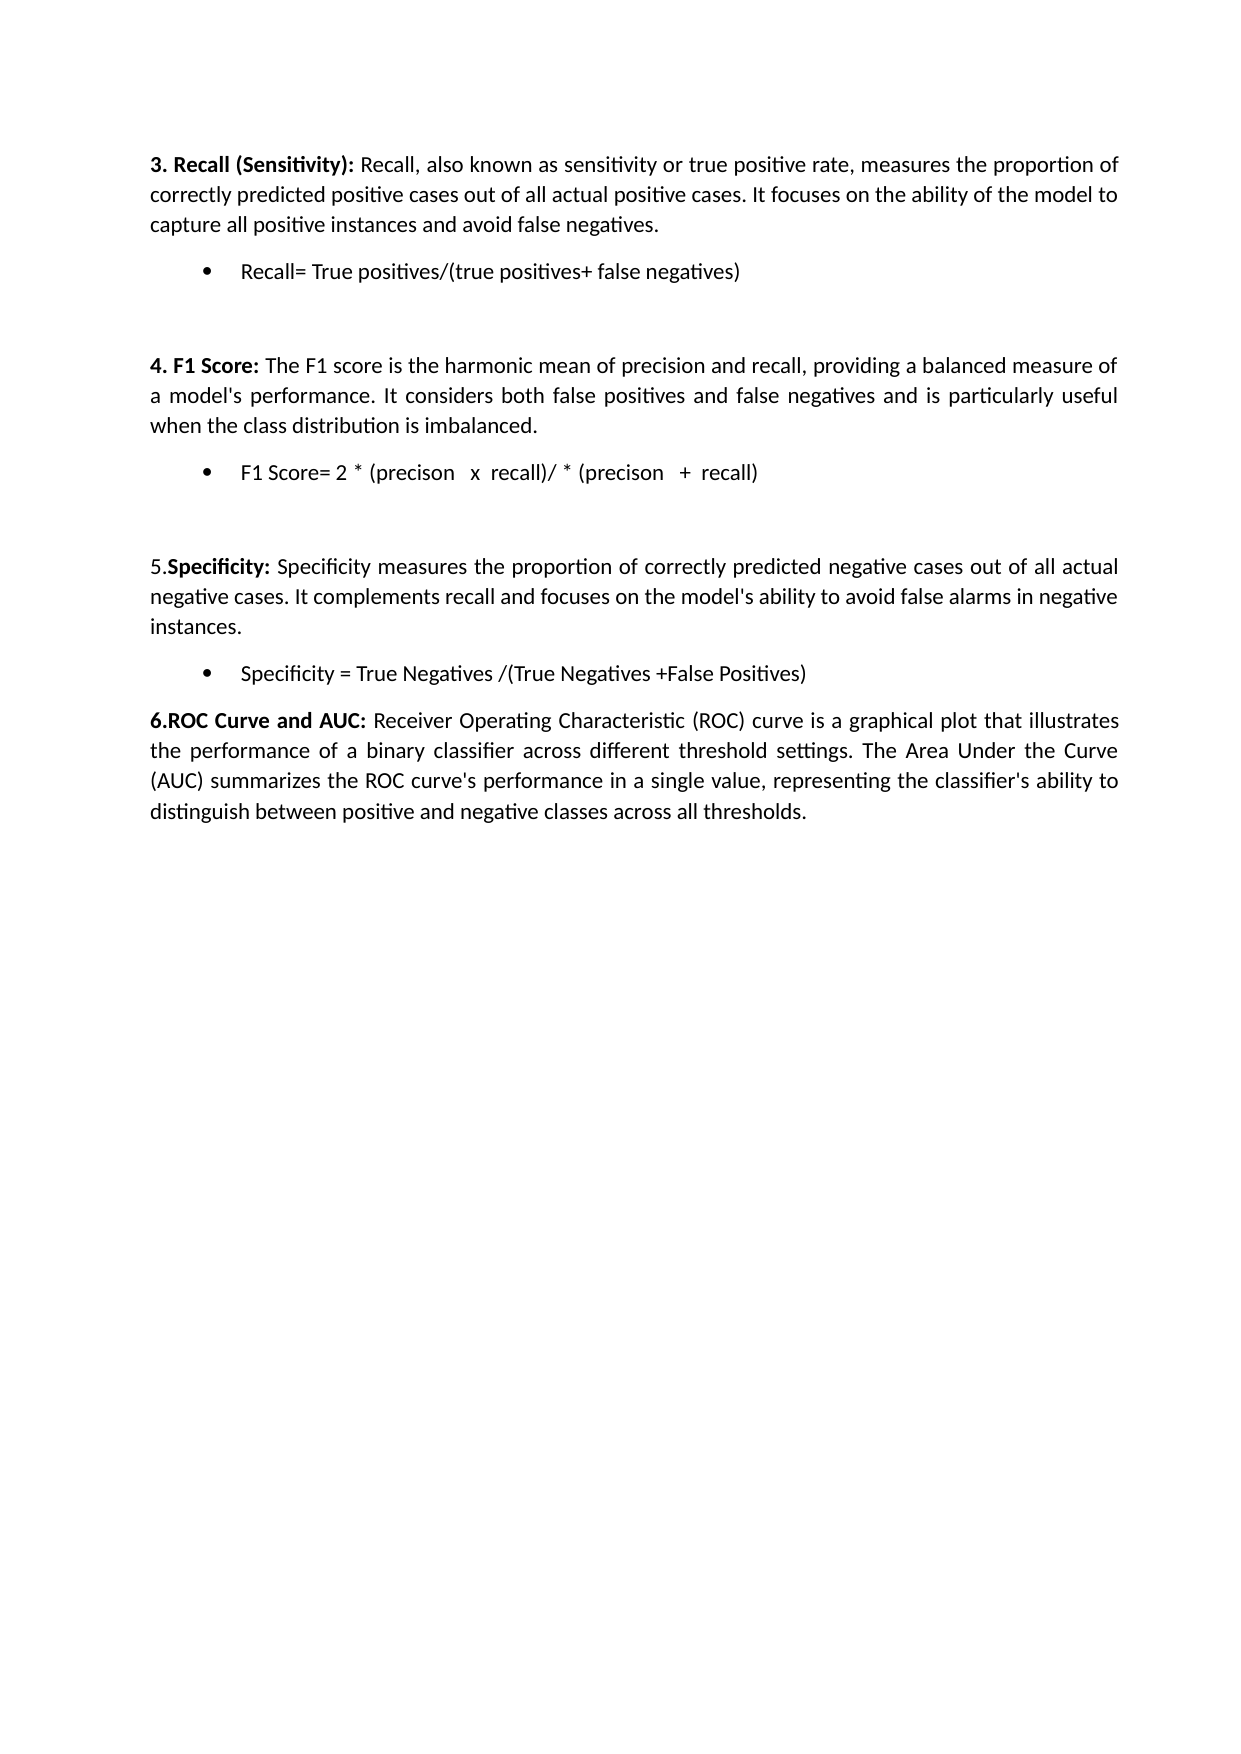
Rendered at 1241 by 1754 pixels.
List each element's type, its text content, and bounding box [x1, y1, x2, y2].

text 3. Recall (Sensitivity): Recall, also known as sensitivity or true positive rate, measures the proportion of correctly predicted positive cases out of all actual positive cases. It focuses on the ability of the model to capture all positive instances and avoid false negatives. [150, 150, 1120, 238]
list Specificity = True Negatives /(True Negatives +False Positives) [203, 659, 1120, 687]
text 5.Specificity: Specificity measures the proportion of correctly predicted negative cases out of all actual negative cases. It complements recall and focuses on the model's ability to avoid false alarms in negative instances. [150, 552, 1120, 641]
list Recall= True positives/(true positives+ false negatives) [203, 257, 1120, 285]
text 6.ROC Curve and AUC: Receiver Operating Characteristic (ROC) curve is a graphical plot that illustrates the performance of a binary classifier across different threshold settings. The Area Under the Curve (AUC) summarizes the ROC curve's performance in a single value, representing the classifier's ability to distinguish between positive and negative classes across all thresholds. [150, 706, 1120, 825]
list F1 Score= 2 * (precison x recall)/ * (precison + recall) [203, 458, 1120, 486]
text 4. F1 Score: The F1 score is the harmonic mean of precision and recall, providing a balanced measure of a model's performance. It considers both false positives and false negatives and is particularly useful when the class distribution is imbalanced. [150, 351, 1120, 439]
